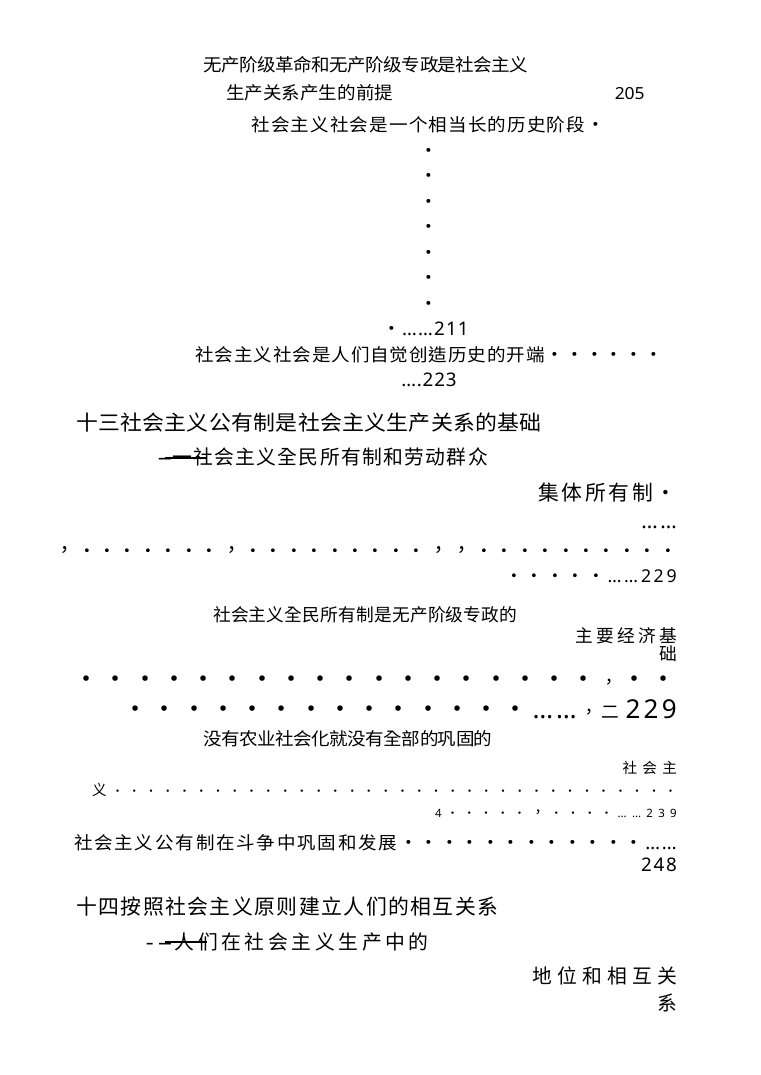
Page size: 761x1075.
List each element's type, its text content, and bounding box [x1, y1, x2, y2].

text -―人们在社会主义生产中的 [143, 928, 676, 955]
text 社会主义・・・・・・・・・・・・・・・・・・・・・・・・・・・・・・・・・・4・・・・・，・・・・……239 [53, 758, 676, 822]
text 主要经济基础・・・・・・・・・・・・・・・・・・，・・・・・・・・・・・・・・・・……，二229 [53, 626, 676, 726]
text 十三社会主义公有制是社会主义生产关系的基础 [76, 411, 676, 436]
text ―一社会主义全民所有制和劳动群众 [158, 443, 676, 470]
text 集体所有制・……，・・・・・・・，・・・・・・・・・，，・・・・・・・・・・・・・・・……229 [53, 478, 676, 587]
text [53, 962, 676, 1016]
text 十四按照社会主义原则建立人们的相互关系 [76, 892, 676, 920]
text 社会主义公有制在斗争中巩固和发展・・・・・・・・・・・・……248 [53, 831, 676, 877]
text 没有农业社会化就没有全部的巩固的 [203, 726, 676, 750]
text 生产关系产生的前提 205 [226, 83, 676, 104]
text 社会主义全民所有制是无产阶级专政的 [53, 602, 676, 626]
text 无产阶级革命和无产阶级专政是社会主义 [203, 54, 676, 75]
text 社会主义社会是一个相当长的历史阶段・ ・ ・ ・ ・ ・ ・ ・ ・……211 社会主义社会是人们自觉创造历史的开端・・・・・・….223 [181, 111, 676, 392]
